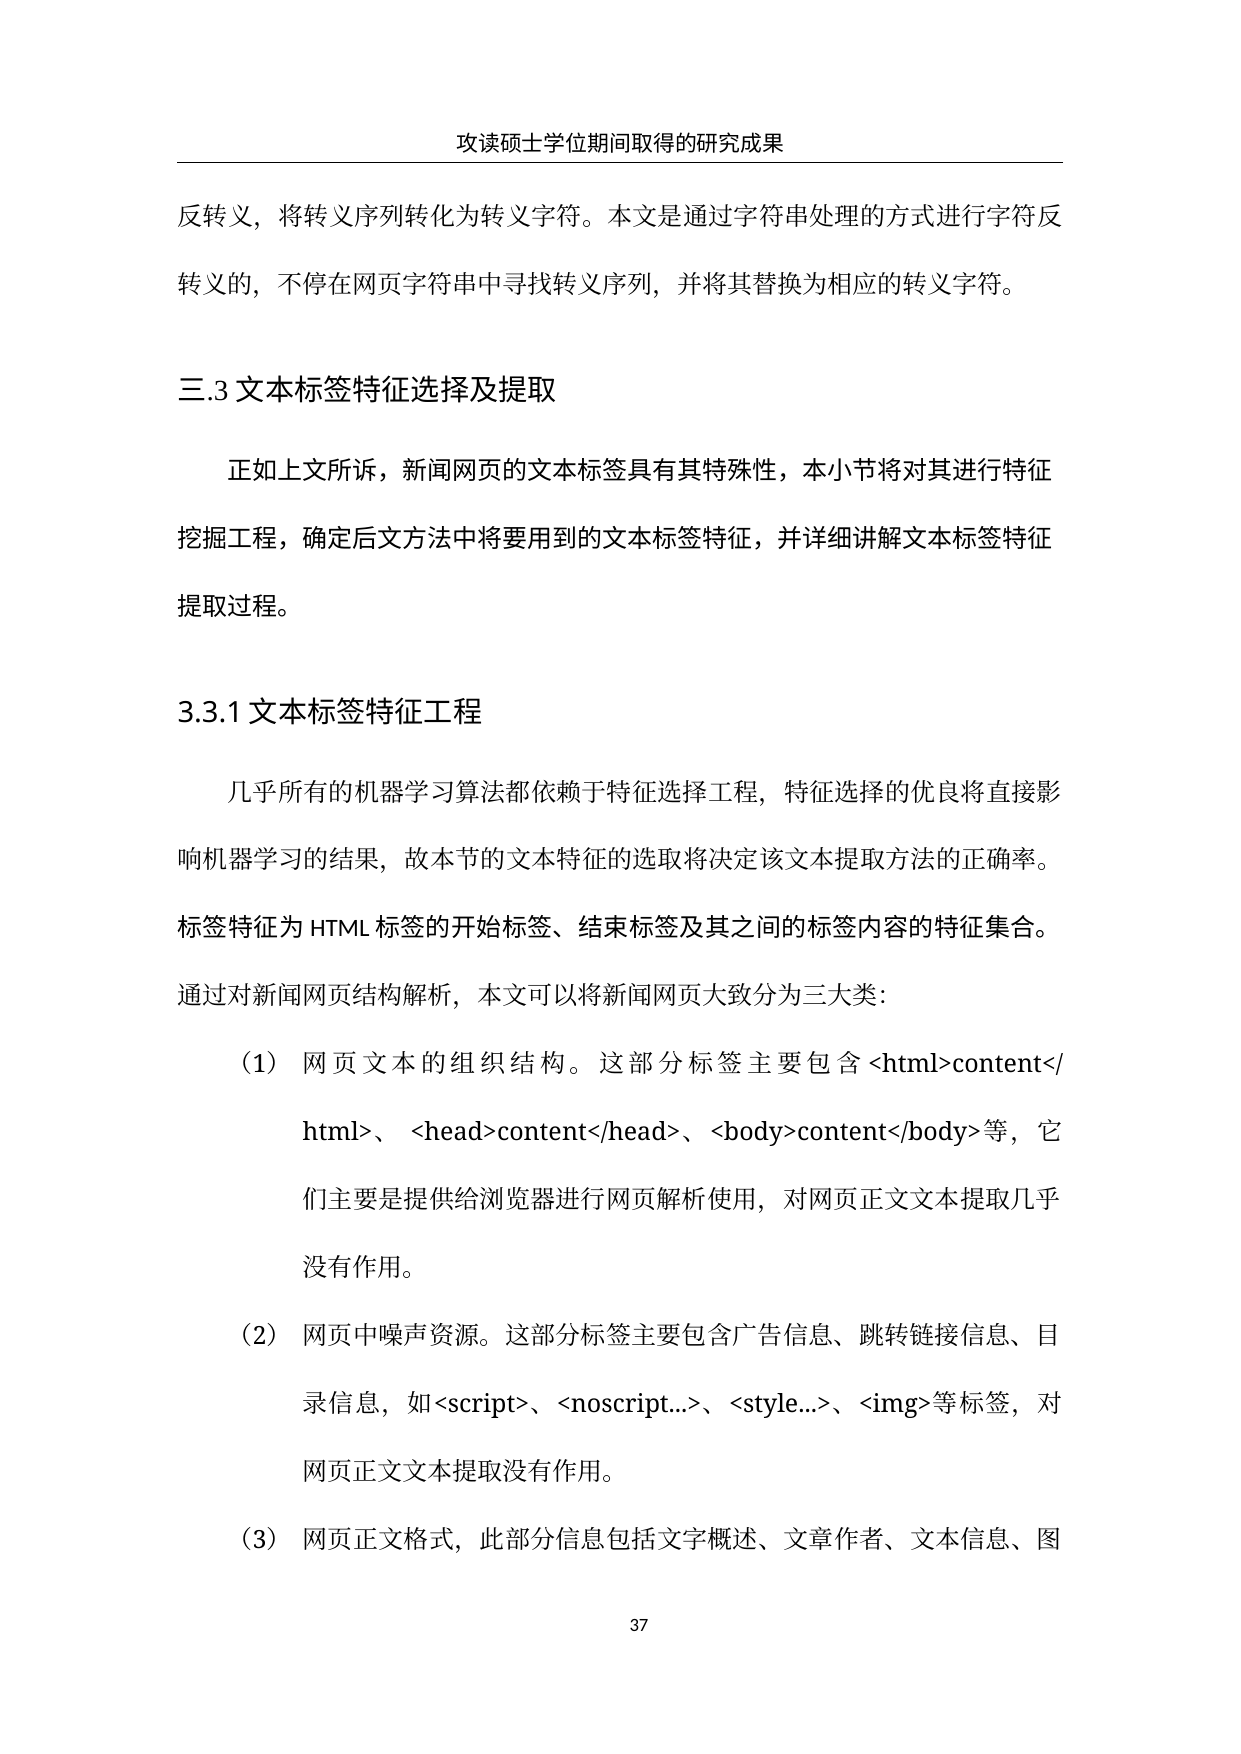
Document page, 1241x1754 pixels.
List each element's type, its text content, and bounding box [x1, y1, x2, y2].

text 几乎所有的机器学习算法都依赖于特征选择工程，特征选择的优良将直接影响机器学习的结果，故本节的文本特征的选取将决定该文本提取方法的正确率。标签特征为HTML标签的开始标签、结束标签及其之间的标签内容的特征集合。通过对新闻网页结构解析，本文可以将新闻网页大致分为三大类： [177, 756, 1063, 1028]
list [227, 1503, 1063, 1571]
list 网页文本的组织结构。这部分标签主要包含<html>content</html>、 <head>content</head>、<body>content</body>等，它们主要是提供给浏览器进行网页解析使用，对网页正文文本提取几乎没有作用。 [227, 1028, 1063, 1299]
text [177, 181, 1063, 317]
subtitle 3.3.1文本标签特征工程 [177, 676, 1063, 744]
list 网页中噪声资源。这部分标签主要包含广告信息、跳转链接信息、目录信息，如<script>、<noscript...>、<style...>、<img>等标签，对网页正文文本提取没有作用。 [227, 1299, 1063, 1503]
subtitle 文本标签特征选择及提取 [177, 354, 1063, 422]
text 正如上文所诉，新闻网页的文本标签具有其特殊性，本小节将对其进行特征挖掘工程，确定后文方法中将要用到的文本标签特征，并详细讲解文本标签特征提取过程。 [177, 434, 1063, 638]
